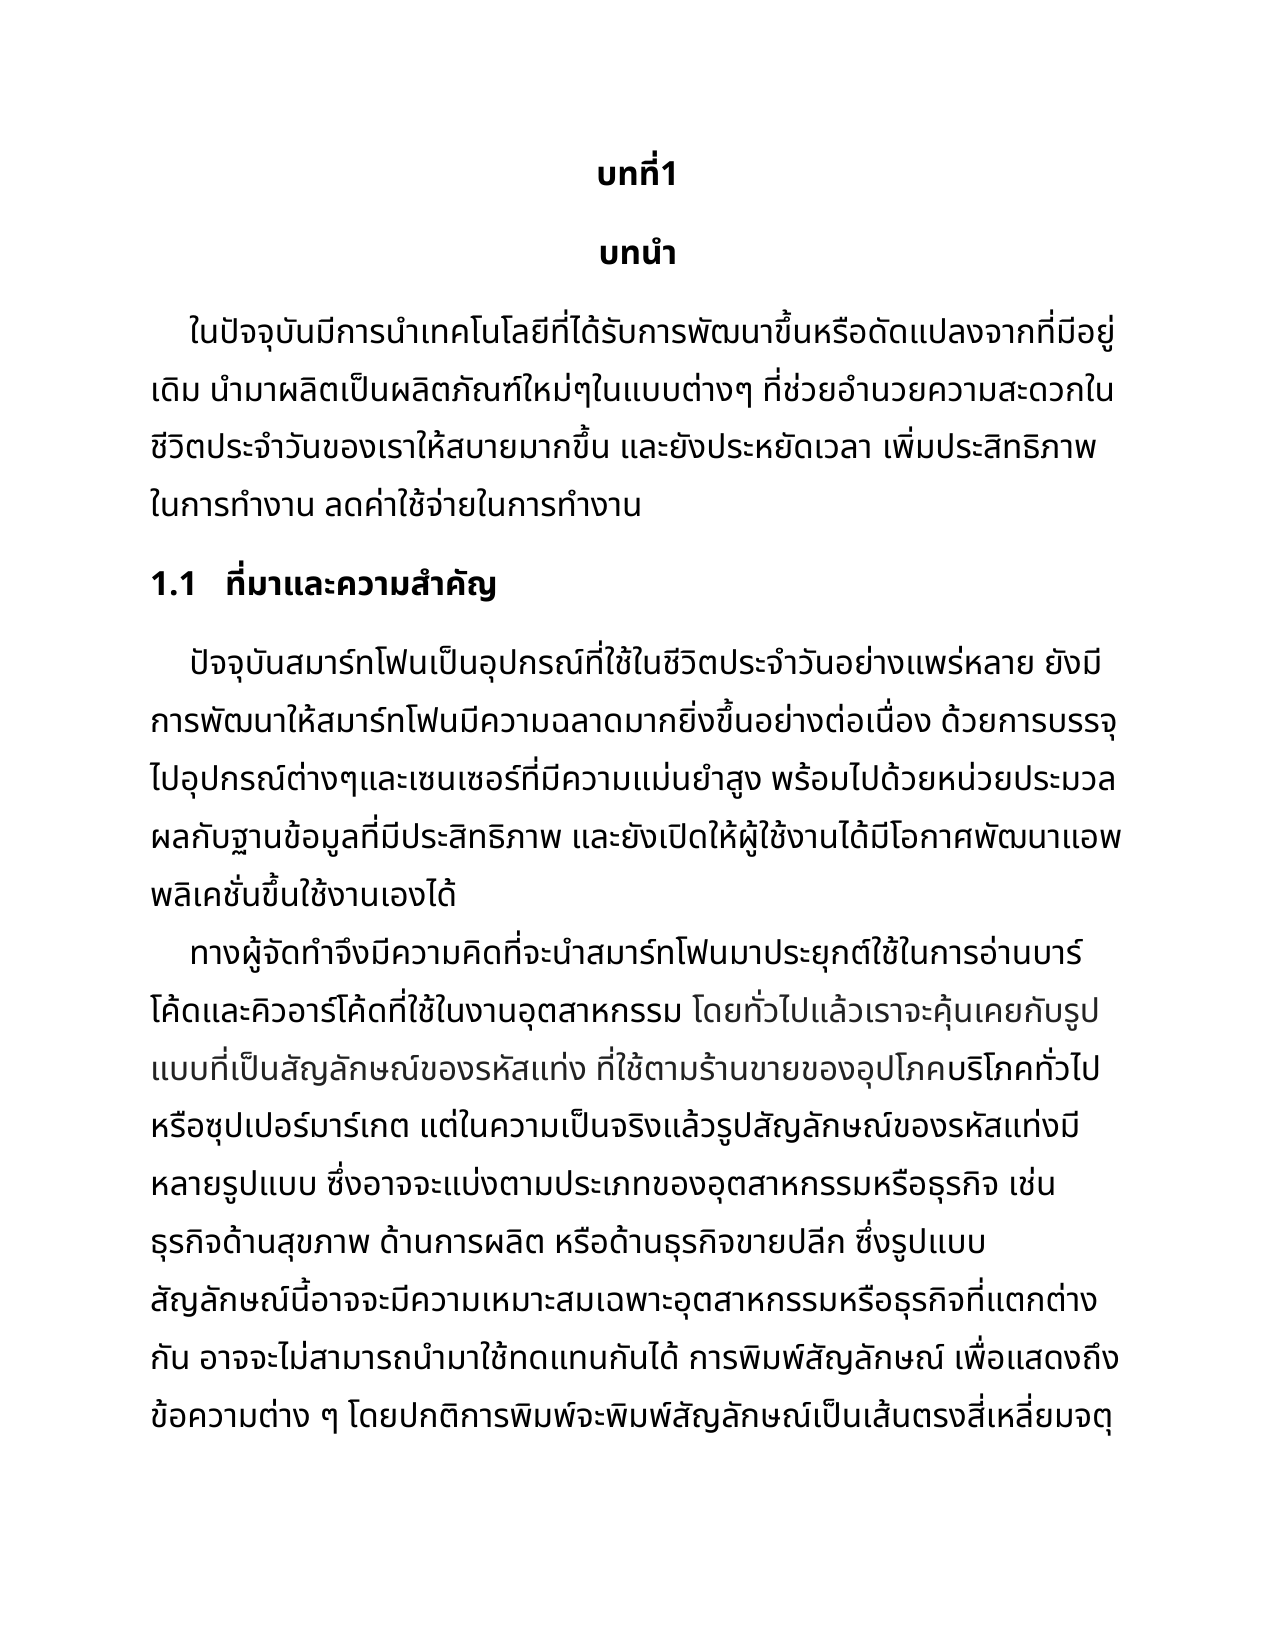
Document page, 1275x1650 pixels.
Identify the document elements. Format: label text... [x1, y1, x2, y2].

text บทที่1 [150, 150, 1125, 201]
text ปัจจุบันสมาร์ทโฟนเป็นอุปกรณ์ที่ใช้ในชีวิตประจำวันอย่างแพร่หลาย ยังมีการพัฒนาให้สมาร์ทโฟนมีความฉลาดมากยิ่งขึ้นอย่างต่อเนื่อง ด้วยการบรรจุไปอุปกรณ์ต่างๆและเซนเซอร์ที่มีความแม่นยำสูง พร้อมไปด้วยหน่วยประมวลผลกับฐานข้อมูลที่มีประสิทธิภาพ และยังเปิดให้ผู้ใช้งานได้มีโอกาศพัฒนาแอพพลิเคชั่นขึ้นใช้งานเองได้ [150, 639, 1125, 921]
text บทนำ [150, 229, 1125, 279]
list ที่มาและความสำคัญ [150, 560, 1125, 611]
text ในปัจจุบันมีการนำเทคโนโลยีที่ได้รับการพัฒนาขึ้นหรือดัดแปลงจากที่มีอยู่เดิม นำมาผลิตเป็นผลิตภัณฑ์ใหม่ๆในแบบต่างๆ ที่ช่วยอำนวยความสะดวกในชีวิตประจำวันของเราให้สบายมากขึ้น และยังประหยัดเวลา เพิ่มประสิทธิภาพในการทำงาน ลดค่าใช้จ่ายในการทำงาน [150, 308, 1125, 532]
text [150, 929, 1125, 1442]
